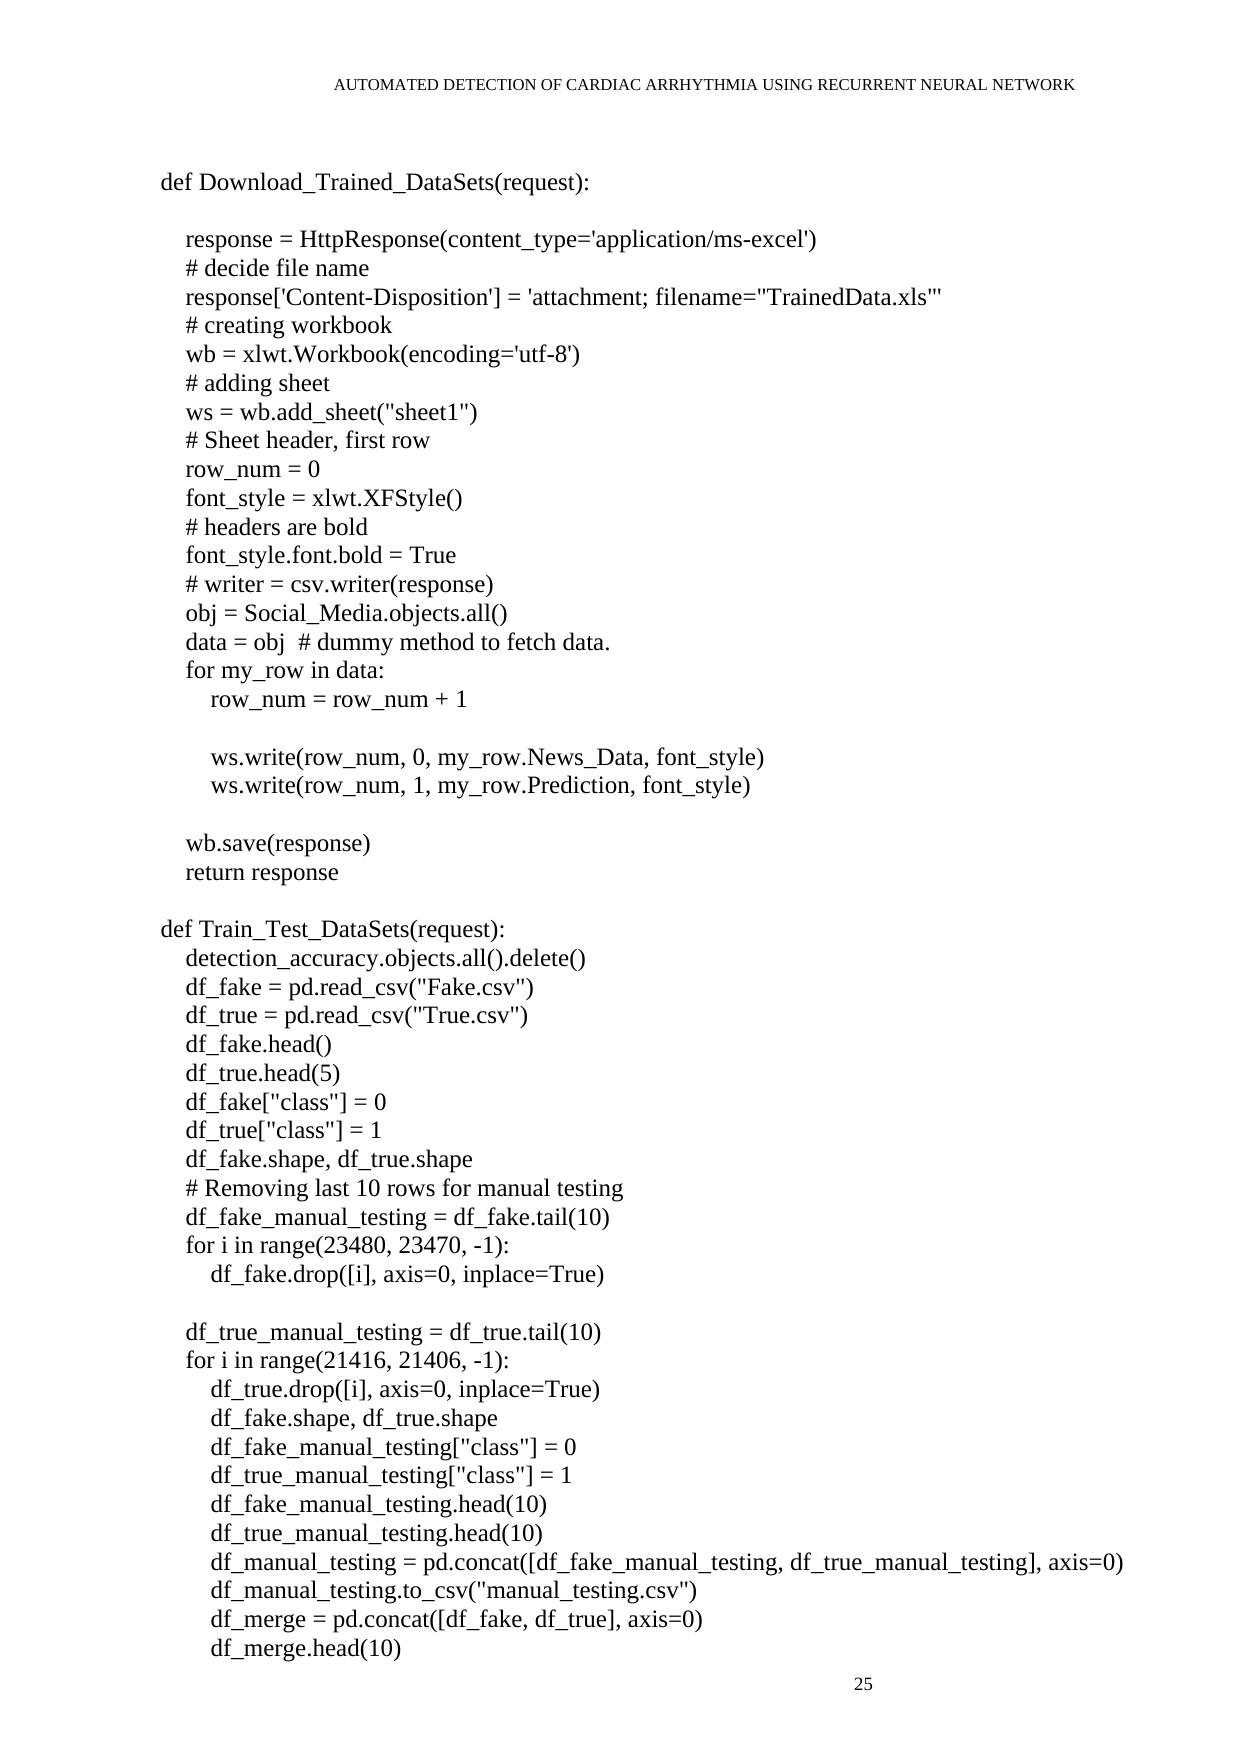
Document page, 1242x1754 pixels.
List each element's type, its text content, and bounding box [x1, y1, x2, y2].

text def Train_Test_DataSets(request): [160, 914, 1154, 943]
text df_fake = pd.read_csv("Fake.csv") [160, 972, 1154, 1000]
text def Download_Trained_DataSets(request): [160, 167, 1154, 195]
text # Removing last 10 rows for manual testing [160, 1173, 1154, 1202]
text ws = wb.add_sheet("sheet1") [160, 397, 1154, 425]
text df_true["class"] = 1 [160, 1115, 1154, 1144]
text ws.write(row_num, 1, my_row.Prediction, font_style) [160, 770, 1154, 799]
text df_merge = pd.concat([df_fake, df_true], axis=0) [160, 1604, 1154, 1633]
text response = HttpResponse(content_type='application/ms-excel') [160, 224, 1154, 253]
text data = obj # dummy method to fetch data. [160, 627, 1154, 655]
text df_fake.shape, df_true.shape [160, 1403, 1154, 1432]
text df_true_manual_testing.head(10) [160, 1518, 1154, 1547]
text wb.save(response) [160, 828, 1154, 857]
text df_fake_manual_testing.head(10) [160, 1489, 1154, 1518]
text response['Content-Disposition'] = 'attachment; filename="TrainedData.xls"' [160, 282, 1154, 310]
text df_merge.head(10) [160, 1633, 1154, 1662]
text df_true = pd.read_csv("True.csv") [160, 1000, 1154, 1029]
text df_fake["class"] = 0 [160, 1087, 1154, 1115]
text df_manual_testing.to_csv("manual_testing.csv") [160, 1575, 1154, 1604]
text obj = Social_Media.objects.all() [160, 598, 1154, 627]
text for i in range(23480, 23470, -1): [160, 1230, 1154, 1259]
text df_fake.drop([i], axis=0, inplace=True) [160, 1259, 1154, 1288]
text df_true_manual_testing["class"] = 1 [160, 1460, 1154, 1489]
text df_fake_manual_testing["class"] = 0 [160, 1432, 1154, 1460]
text # creating workbook [160, 310, 1154, 339]
text font_style.font.bold = True [160, 540, 1154, 569]
text ws.write(row_num, 0, my_row.News_Data, font_style) [160, 742, 1154, 770]
text df_true.drop([i], axis=0, inplace=True) [160, 1374, 1154, 1403]
text for my_row in data: [160, 655, 1154, 684]
text df_manual_testing = pd.concat([df_fake_manual_testing, df_true_manual_testing], axis=0) [160, 1547, 1154, 1575]
text df_fake.head() [160, 1029, 1154, 1058]
text # decide file name [160, 253, 1154, 282]
text row_num = 0 [160, 454, 1154, 483]
text wb = xlwt.Workbook(encoding='utf-8') [160, 339, 1154, 368]
text df_fake.shape, df_true.shape [160, 1144, 1154, 1173]
text # writer = csv.writer(response) [160, 569, 1154, 598]
text detection_accuracy.objects.all().delete() [160, 943, 1154, 972]
text # headers are bold [160, 512, 1154, 540]
text return response [160, 857, 1154, 885]
text # Sheet header, first row [160, 425, 1154, 454]
text # adding sheet [160, 368, 1154, 397]
text row_num = row_num + 1 [160, 684, 1154, 713]
text for i in range(21416, 21406, -1): [160, 1345, 1154, 1374]
text font_style = xlwt.XFStyle() [160, 483, 1154, 512]
text df_true_manual_testing = df_true.tail(10) [160, 1317, 1154, 1345]
text df_fake_manual_testing = df_fake.tail(10) [160, 1202, 1154, 1230]
text df_true.head(5) [160, 1058, 1154, 1087]
